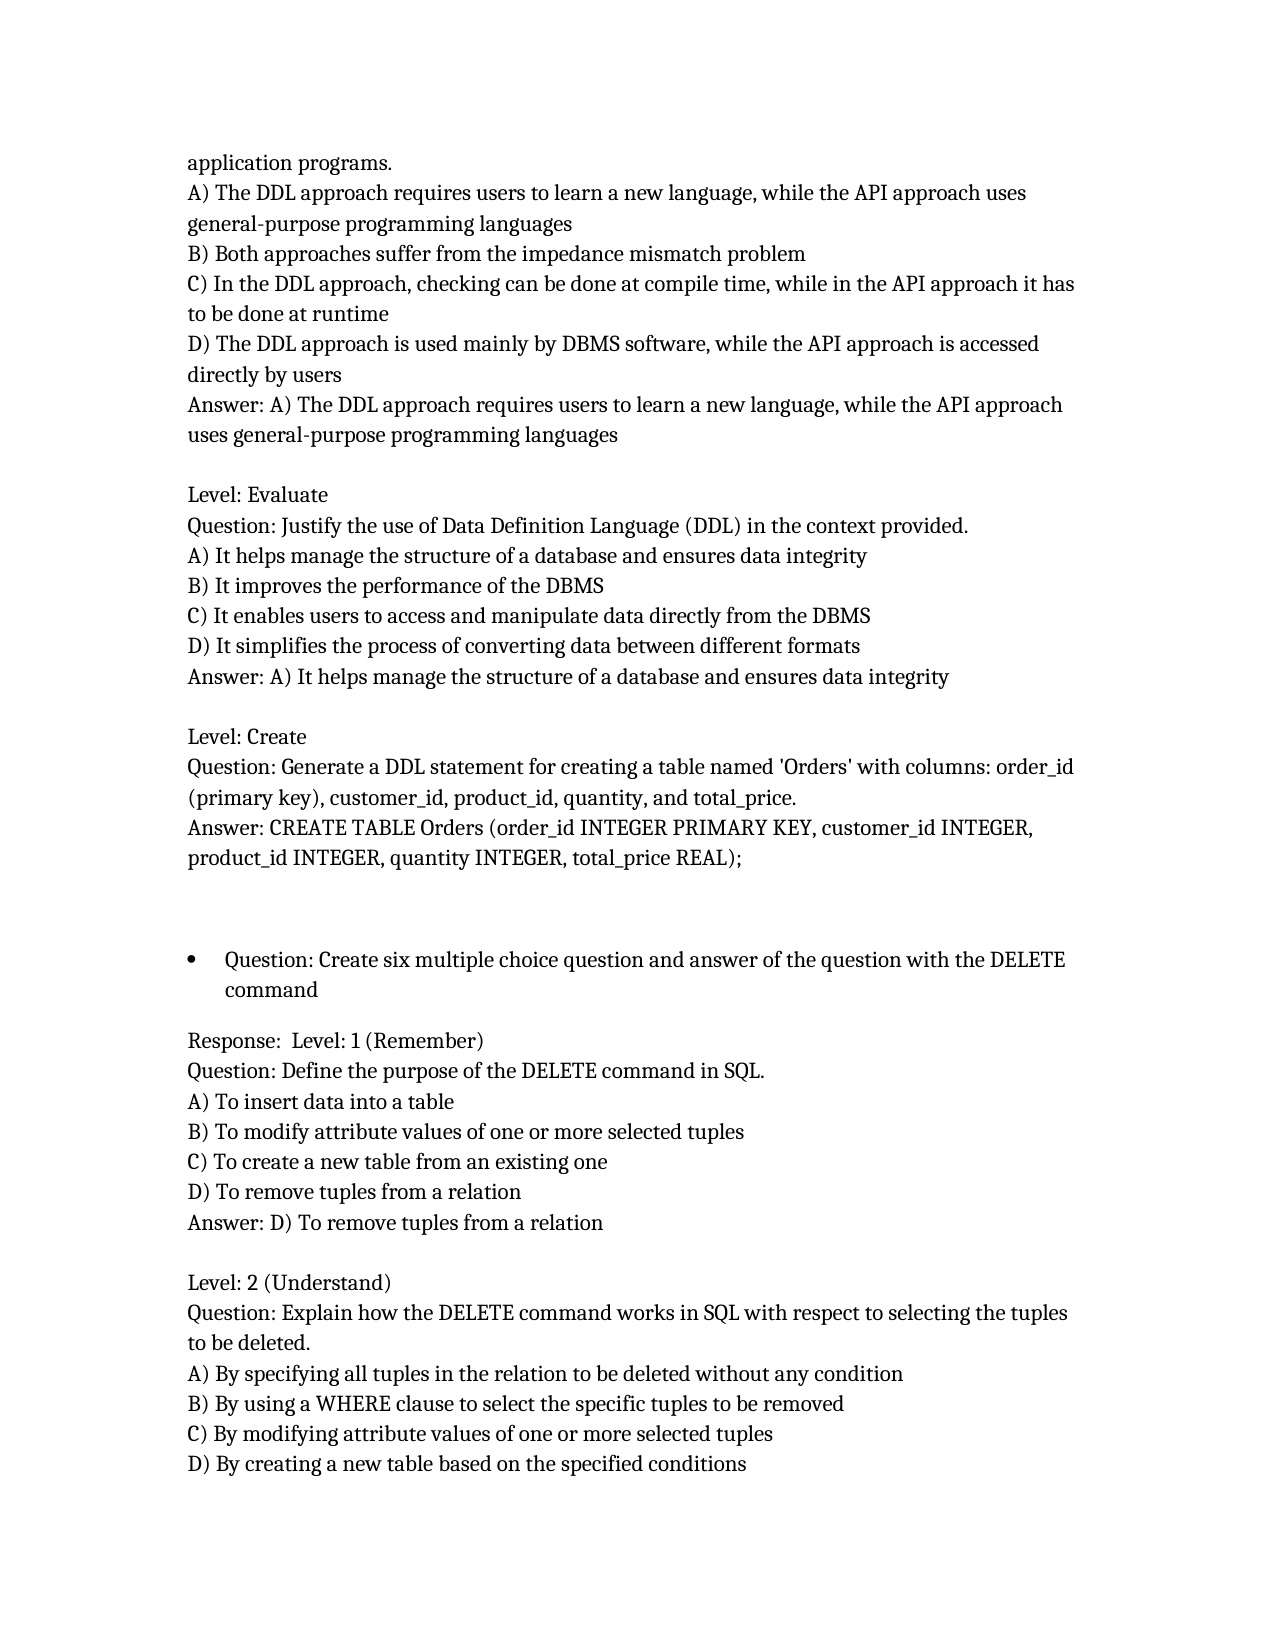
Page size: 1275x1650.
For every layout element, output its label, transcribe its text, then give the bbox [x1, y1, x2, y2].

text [187, 1028, 1087, 1477]
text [187, 150, 1087, 871]
list Question: Create six multiple choice question and answer of the question with the DELETE command [187, 947, 1087, 1003]
